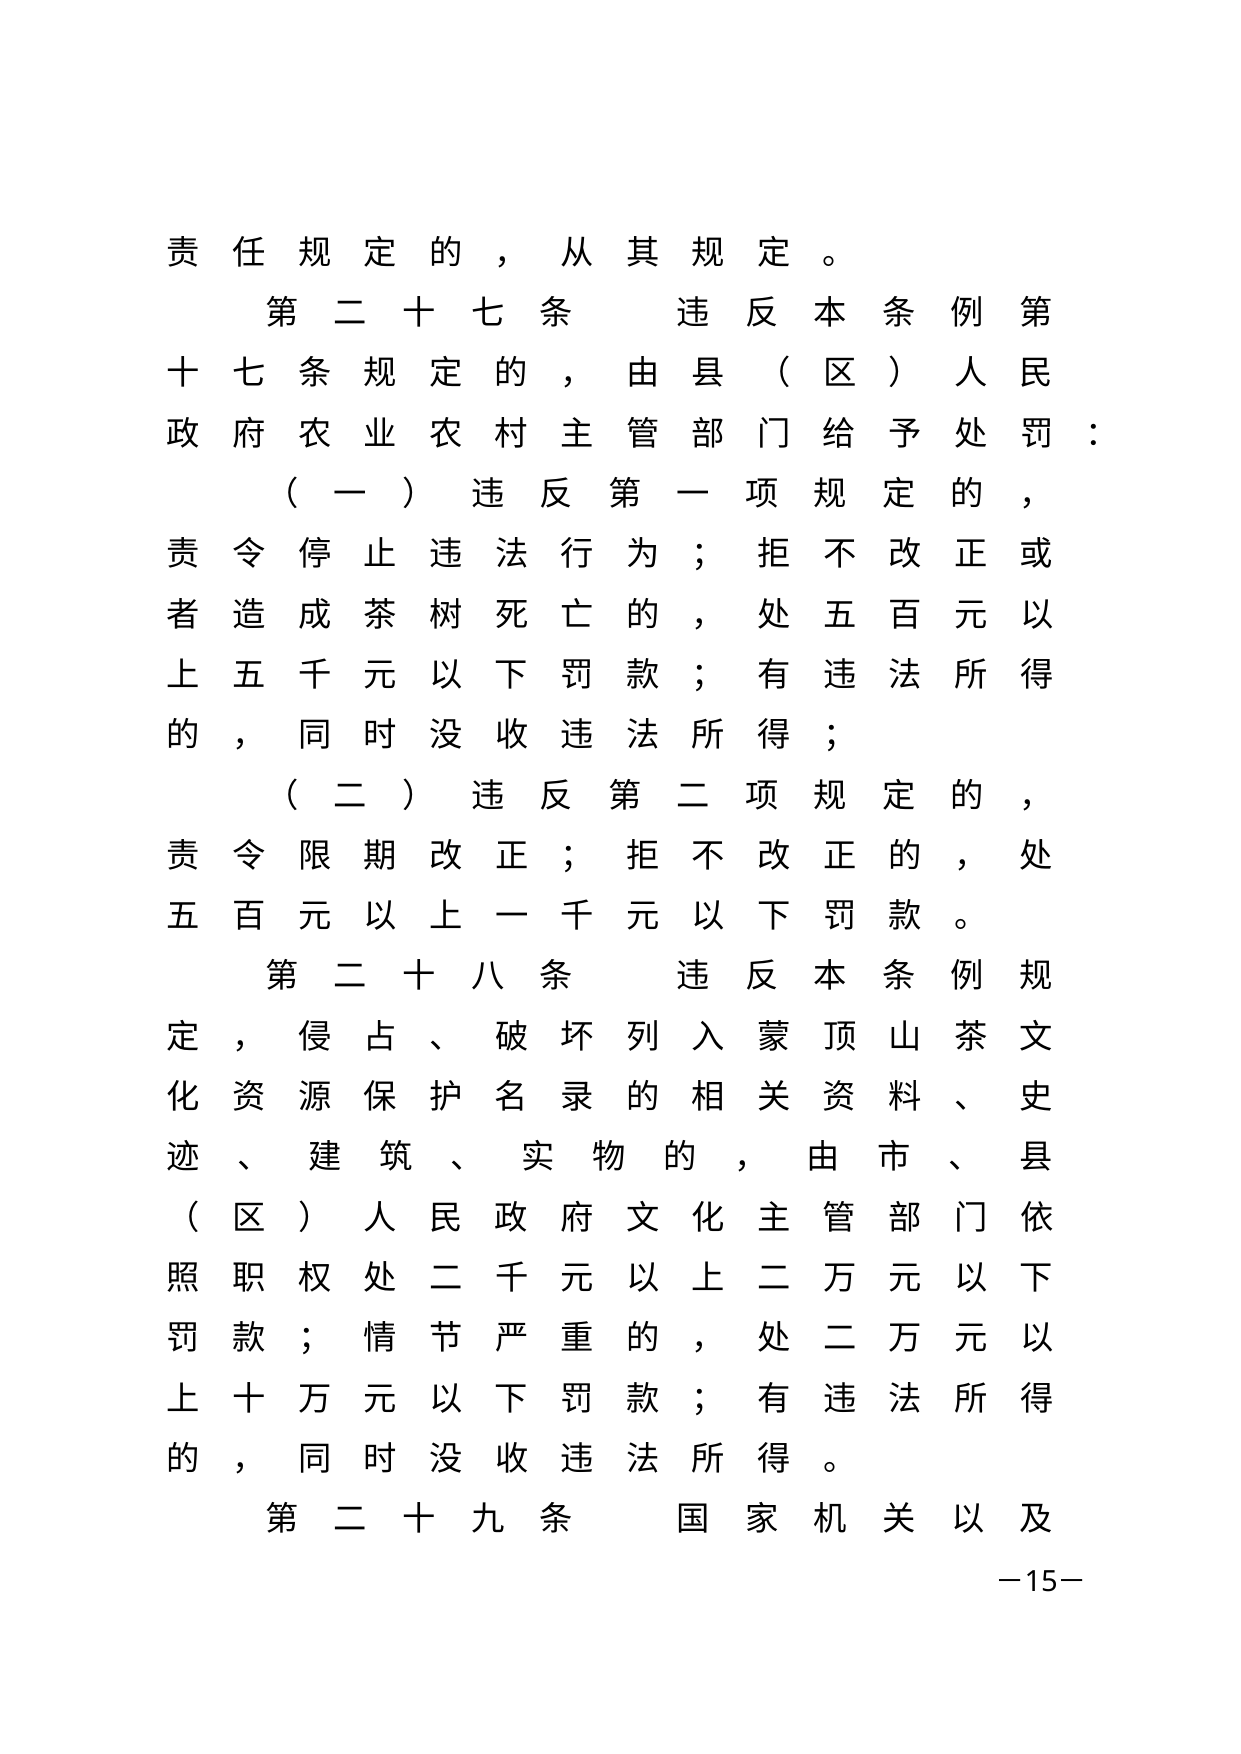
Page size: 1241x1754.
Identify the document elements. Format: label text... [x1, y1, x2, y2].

text （二）违反第二项规定的，责令限期改正；拒不改正的，处五百元以上一千元以下罚款。 [167, 762, 1085, 943]
text 第二十九条 国家机关以及承担蒙顶山茶文化保护工作的机构及其工作人员，违反本条例规定，滥用职权、徇私舞弊、玩忽职守的，依法给予处分；构成犯罪的，依法追究刑事责任。 [167, 1486, 1085, 1546]
text （一）违反第一项规定的，责令停止违法行为；拒不改正或者造成茶树死亡的，处五百元以上五千元以下罚款；有违法所得的，同时没收违法所得； [167, 461, 1085, 762]
text 第二十六条 违反本条例规定的行为，法律、法规已有法律责任规定的，从其规定。 [167, 219, 1085, 280]
text 第二十八条 违反本条例规定，侵占、破坏列入蒙顶山茶文化资源保护名录的相关资料、史迹、建筑、实物的，由市、县（区）人民政府文化主管部门依照职权处二千元以上二万元以下罚款；情节严重的，处二万元以上十万元以下罚款；有违法所得的，同时没收违法所得。 [167, 943, 1085, 1486]
text 第二十七条 违反本条例第十七条规定的，由县（区）人民政府农业农村主管部门给予处罚： [167, 280, 1085, 461]
